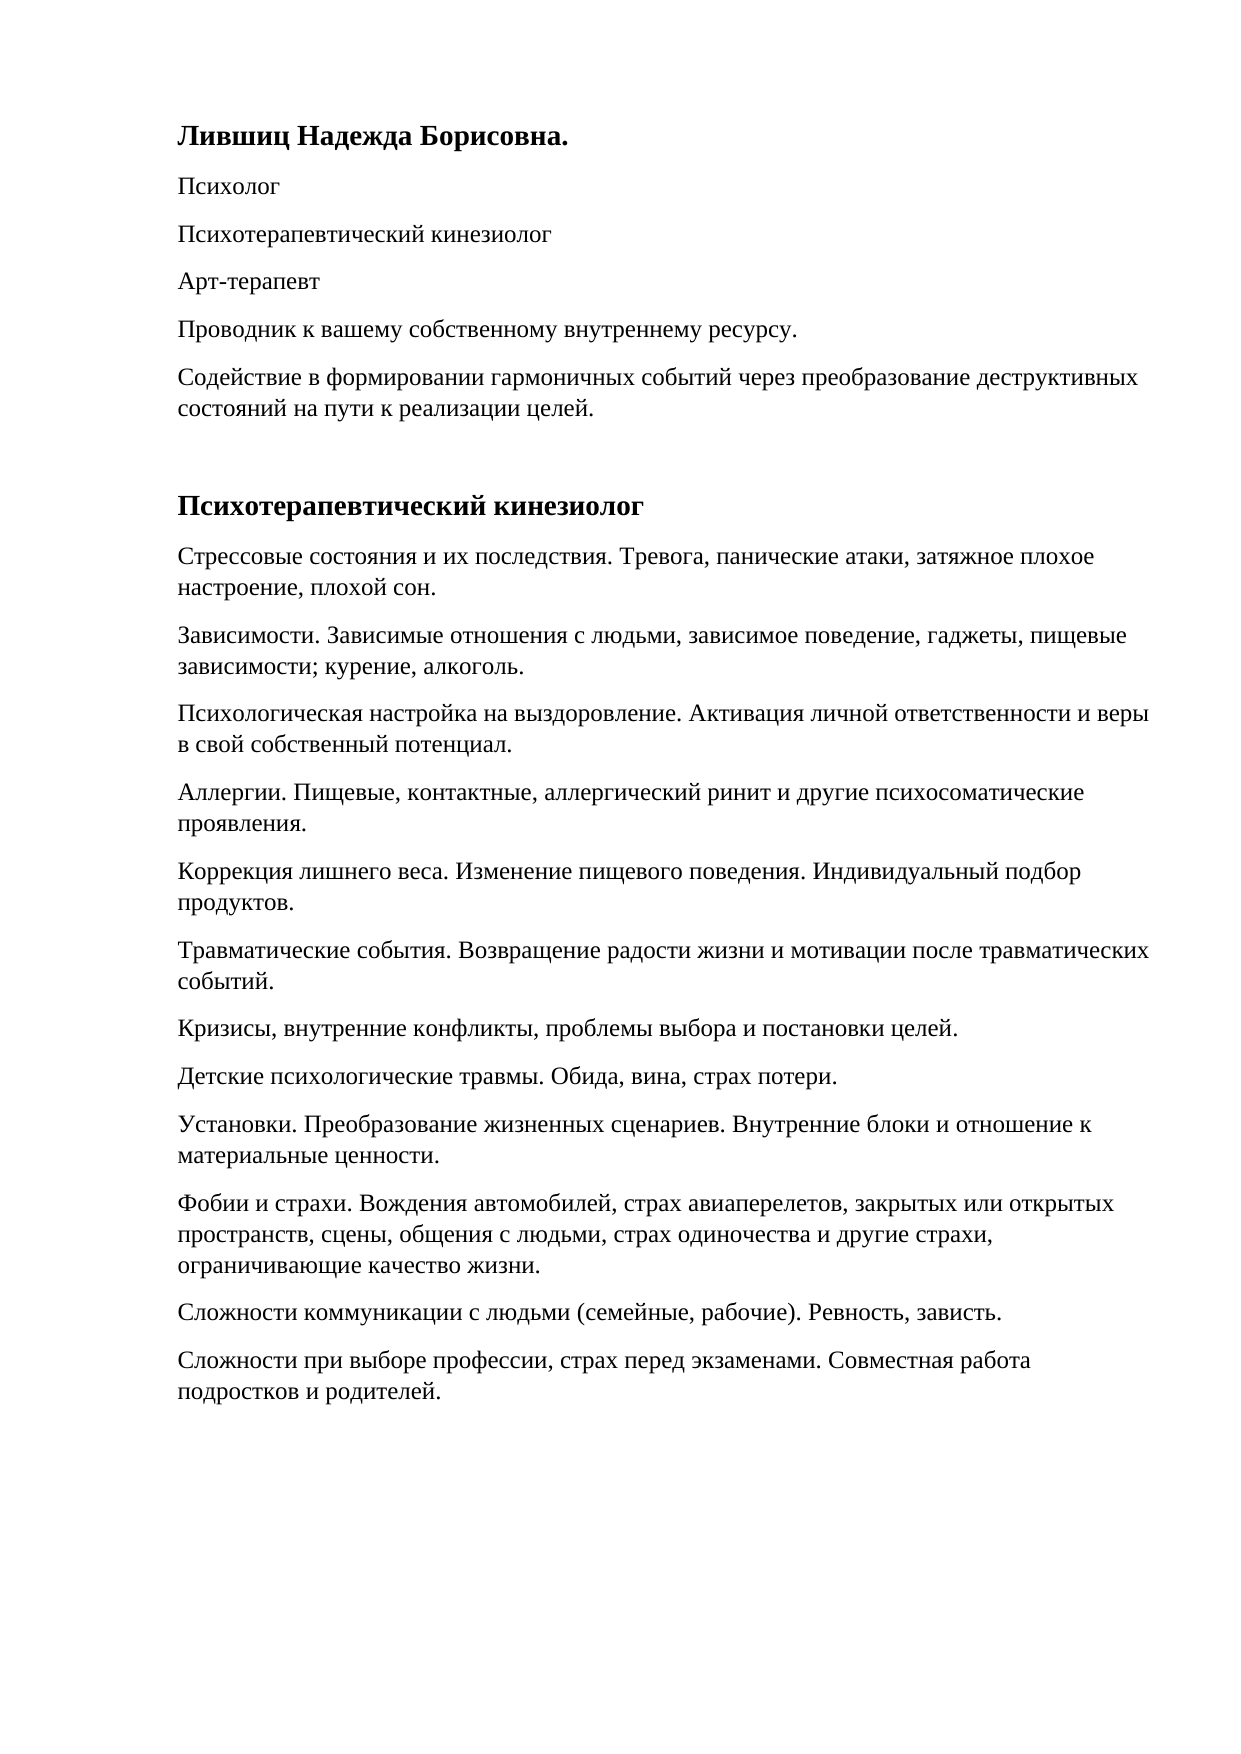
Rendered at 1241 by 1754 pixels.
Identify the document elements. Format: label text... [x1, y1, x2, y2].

text Психологическая настройка на выздоровление. Активация личной ответственности и веры в свой собственный потенциал. [177, 698, 1152, 758]
text Сложности при выборе профессии, страх перед экзаменами. Совместная работа подростков и родителей. [177, 1345, 1152, 1405]
text Зависимости. Зависимые отношения с людьми, зависимое поведение, гаджеты, пищевые зависимости; курение, алкоголь. [177, 620, 1152, 679]
text Детские психологические травмы. Обида, вина, страх потери. [177, 1061, 1152, 1090]
text Психотерапевтический кинезиолог [177, 488, 1152, 522]
text Психотерапевтический кинезиолог [177, 219, 1152, 247]
text Арт-терапевт [177, 266, 1152, 295]
text Сложности коммуникации с людьми (семейные, рабочие). Ревность, зависть. [177, 1297, 1152, 1326]
text Проводник к вашему собственному внутреннему ресурсу. [177, 314, 1152, 343]
text Установки. Преобразование жизненных сценариев. Внутренние блоки и отношение к материальные ценности. [177, 1109, 1152, 1169]
text Фобии и страхи. Вождения автомобилей, страх авиаперелетов, закрытых или открытых пространств, сцены, общения с людьми, страх одиночества и другие страхи, ограничивающие качество жизни. [177, 1188, 1152, 1278]
text Стрессовые состояния и их последствия. Тревога, панические атаки, затяжное плохое настроение, плохой сон. [177, 541, 1152, 601]
text Содействие в формировании гармоничных событий через преобразование деструктивных состояний на пути к реализации целей. [177, 362, 1152, 422]
text Психолог [177, 171, 1152, 200]
text Травматические события. Возвращение радости жизни и мотивации после травматических событий. [177, 935, 1152, 994]
text Лившиц Надежда Борисовна. [177, 118, 1152, 152]
text Коррекция лишнего веса. Изменение пищевого поведения. Индивидуальный подбор продуктов. [177, 856, 1152, 916]
text Аллергии. Пищевые, контактные, аллергический ринит и другие психосоматические проявления. [177, 777, 1152, 837]
text Кризисы, внутренние конфликты, проблемы выбора и постановки целей. [177, 1013, 1152, 1042]
